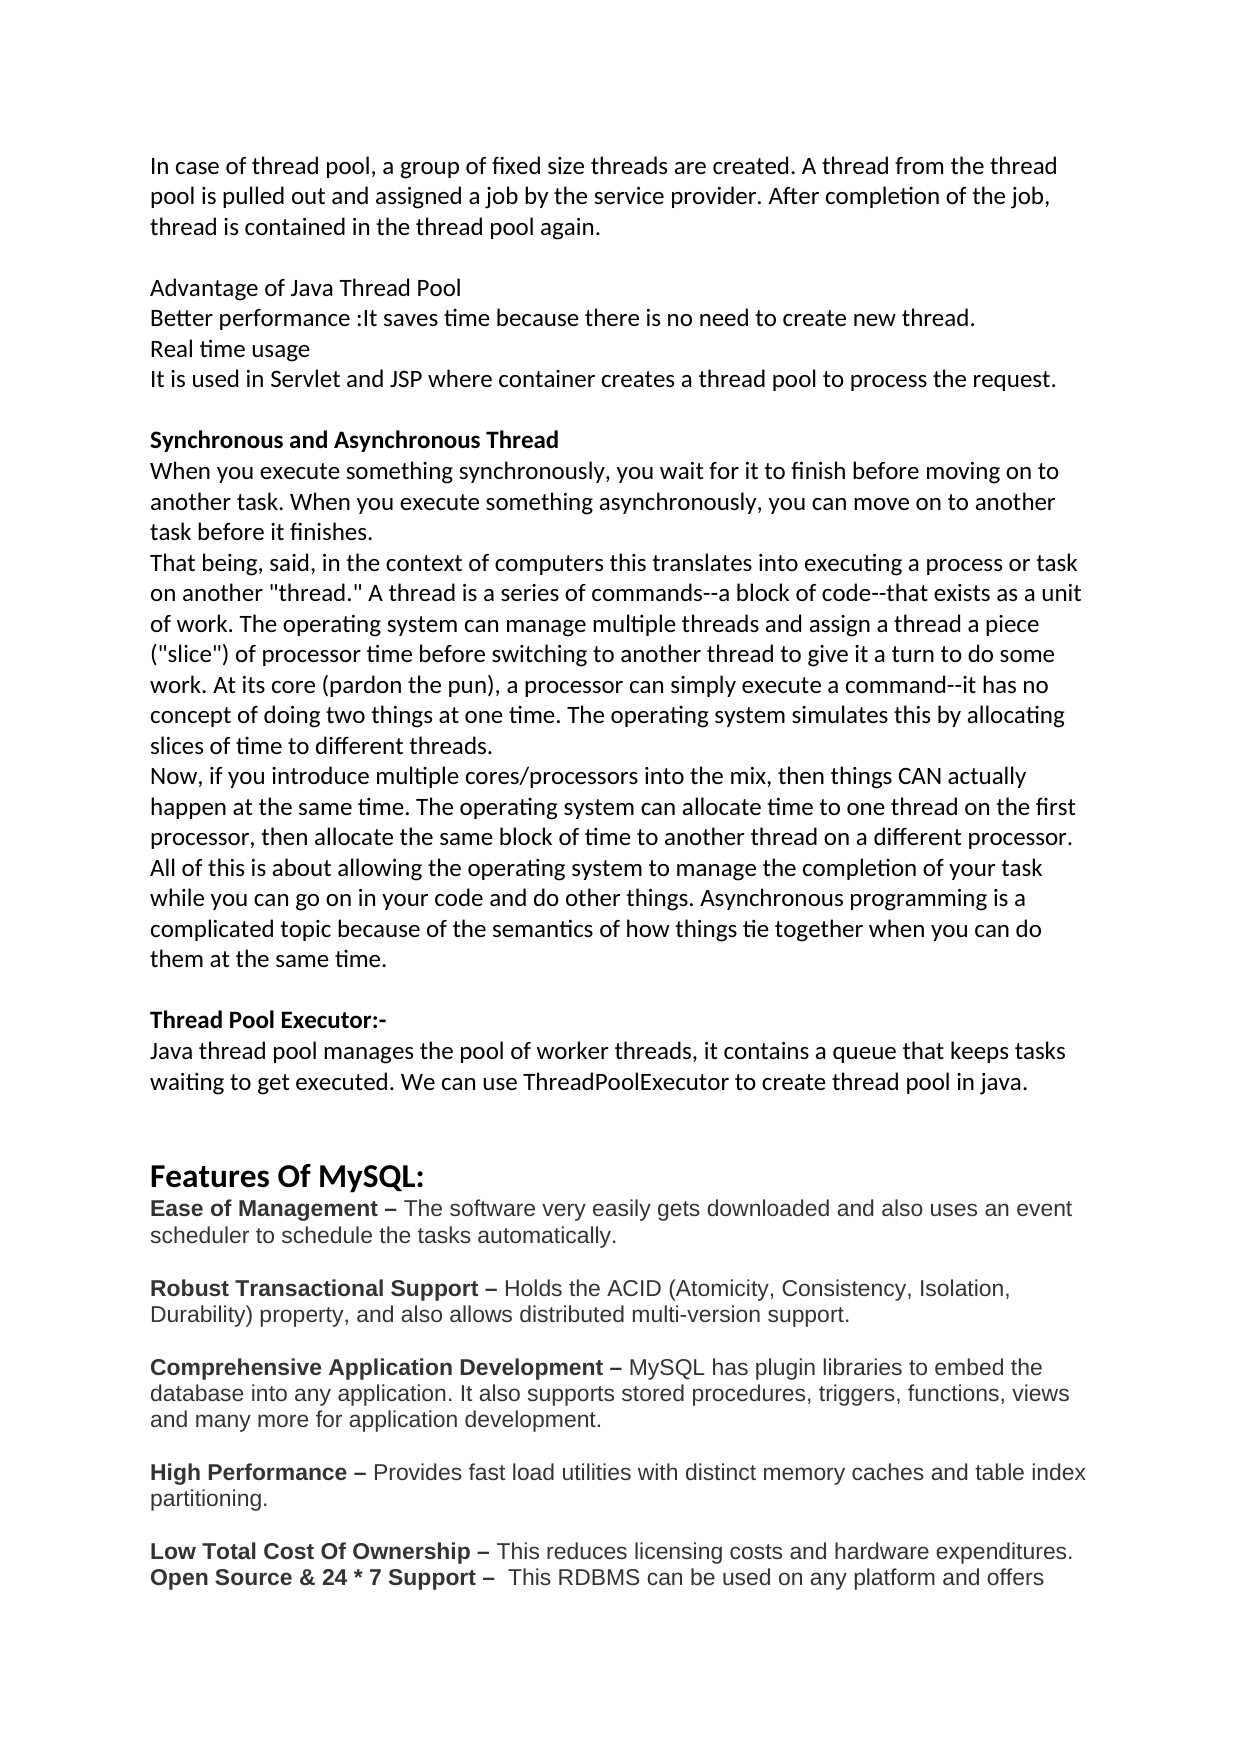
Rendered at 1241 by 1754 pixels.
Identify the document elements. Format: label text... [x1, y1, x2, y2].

text High Performance – Provides fast load utilities with distinct memory caches and table index partitioning. [150, 1459, 1090, 1512]
text Real time usage [150, 333, 1090, 364]
text Advantage of Java Thread Pool [150, 272, 1090, 303]
text Robust Transactional Support – Holds the ACID (Atomicity, Consistency, Isolation, Durability) property, and also allows distributed multi-version support. [150, 1274, 1090, 1327]
text All of this is about allowing the operating system to manage the completion of your task while you can go on in your code and do other things. Asynchronous programming is a complicated topic because of the semantics of how things tie together when you can do them at the same time. [150, 852, 1090, 974]
text Synchronous and Asynchronous Thread [150, 425, 1090, 455]
text When you execute something synchronously, you wait for it to finish before moving on to another task. When you execute something asynchronously, you can move on to another task before it finishes. [150, 455, 1090, 547]
text Open Source & 24 * 7 Support – This RDBMS can be used on any platform and offers [150, 1564, 1090, 1591]
text Features Of MySQL: [150, 1155, 1090, 1195]
text In case of thread pool, a group of fixed size threads are created. A thread from the thread pool is pulled out and assigned a job by the service provider. After completion of the job, thread is contained in the thread pool again. [150, 150, 1090, 242]
text That being, said, in the context of computers this translates into executing a process or task on another "thread." A thread is a series of commands--a block of code--that exists as a unit of work. The operating system can manage multiple threads and assign a thread a piece ("slice") of processor time before switching to another thread to give it a turn to do some work. At its core (pardon the pun), a processor can simply execute a command--it has no concept of doing two things at one time. The operating system simulates this by allocating slices of time to different threads. [150, 547, 1090, 760]
text Ease of Management – The software very easily gets downloaded and also uses an event scheduler to schedule the tasks automatically. [150, 1195, 1090, 1248]
text Java thread pool manages the pool of worker threads, it contains a queue that keeps tasks waiting to get executed. We can use ThreadPoolExecutor to create thread pool in java. [150, 1035, 1090, 1096]
text Low Total Cost Of Ownership – This reduces licensing costs and hardware expenditures. [150, 1538, 1090, 1564]
text Now, if you introduce multiple cores/processors into the mix, then things CAN actually happen at the same time. The operating system can allocate time to one thread on the first processor, then allocate the same block of time to another thread on a different processor. [150, 760, 1090, 852]
text Thread Pool Executor:- [150, 1004, 1090, 1035]
text Better performance :It saves time because there is no need to create new thread. [150, 303, 1090, 333]
text It is used in Servlet and JSP where container creates a thread pool to process the request. [150, 364, 1090, 394]
text Comprehensive Application Development – MySQL has plugin libraries to embed the database into any application. It also supports stored procedures, triggers, functions, views and many more for application development. [150, 1353, 1090, 1433]
